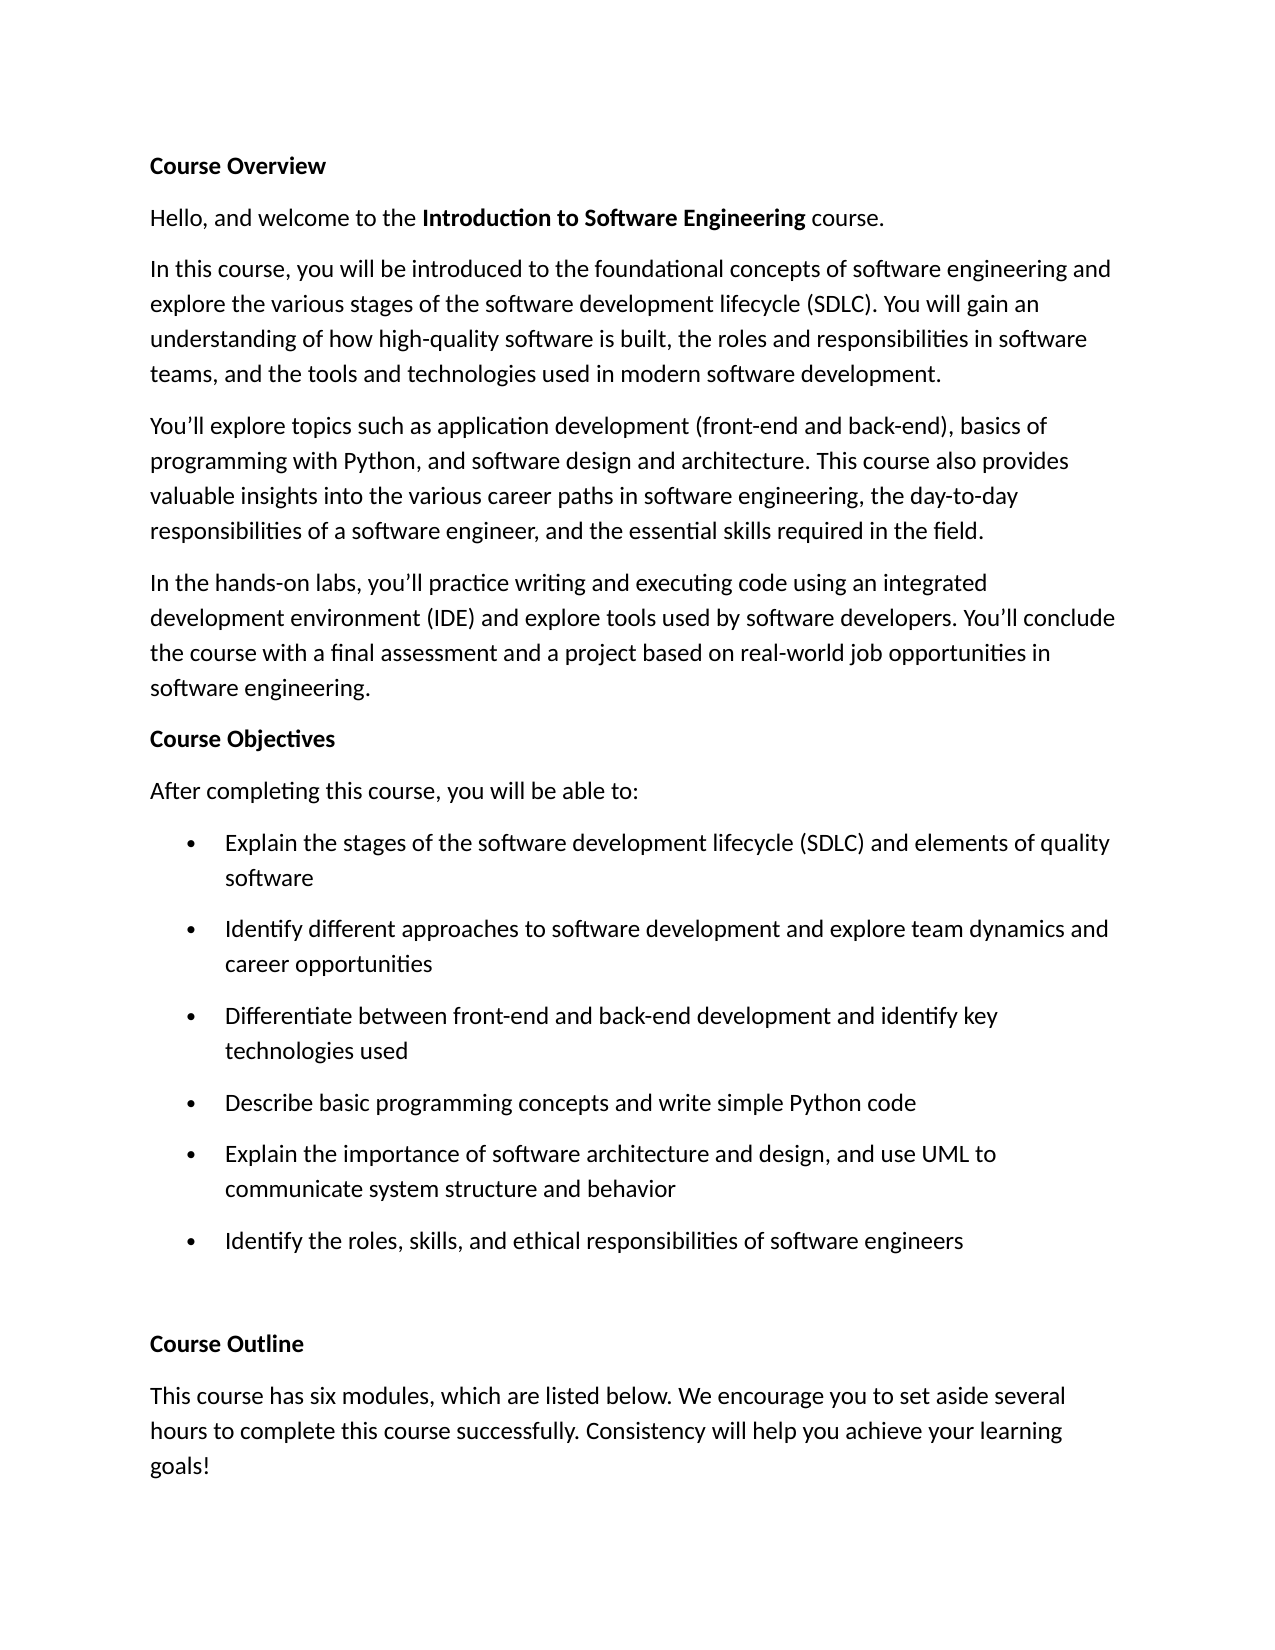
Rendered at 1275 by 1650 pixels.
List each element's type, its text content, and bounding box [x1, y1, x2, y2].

text Course Outline [150, 1328, 1125, 1359]
list Identify different approaches to software development and explore team dynamics and career opportunities [187, 913, 1125, 979]
list Differentiate between front-end and back-end development and identify key technologies used [187, 1000, 1125, 1066]
text Course Overview [150, 150, 1125, 181]
text You’ll explore topics such as application development (front-end and back-end), basics of programming with Python, and software design and architecture. This course also provides valuable insights into the various career paths in software engineering, the day-to-day responsibilities of a software engineer, and the essential skills required in the field. [150, 410, 1125, 546]
list Describe basic programming concepts and write simple Python code [187, 1087, 1125, 1117]
text In this course, you will be introduced to the foundational concepts of software engineering and explore the various stages of the software development lifecycle (SDLC). You will gain an understanding of how high-quality software is built, the roles and responsibilities in software teams, and the tools and technologies used in modern software development. [150, 253, 1125, 389]
text Course Objectives [150, 723, 1125, 754]
text In the hands-on labs, you’ll practice writing and executing code using an integrated development environment (IDE) and explore tools used by software developers. You’ll conclude the course with a final assessment and a project based on real-world job opportunities in software engineering. [150, 567, 1125, 702]
list Identify the roles, skills, and ethical responsibilities of software engineers [187, 1225, 1125, 1256]
text This course has six modules, which are listed below. We encourage you to set aside several hours to complete this course successfully. Consistency will help you achieve your learning goals! [150, 1380, 1125, 1481]
text Hello, and welcome to the Introduction to Software Engineering course. [150, 202, 1125, 232]
text After completing this course, you will be able to: [150, 775, 1125, 806]
list Explain the stages of the software development lifecycle (SDLC) and elements of quality software [187, 827, 1125, 892]
list Explain the importance of software architecture and design, and use UML to communicate system structure and behavior [187, 1138, 1125, 1204]
